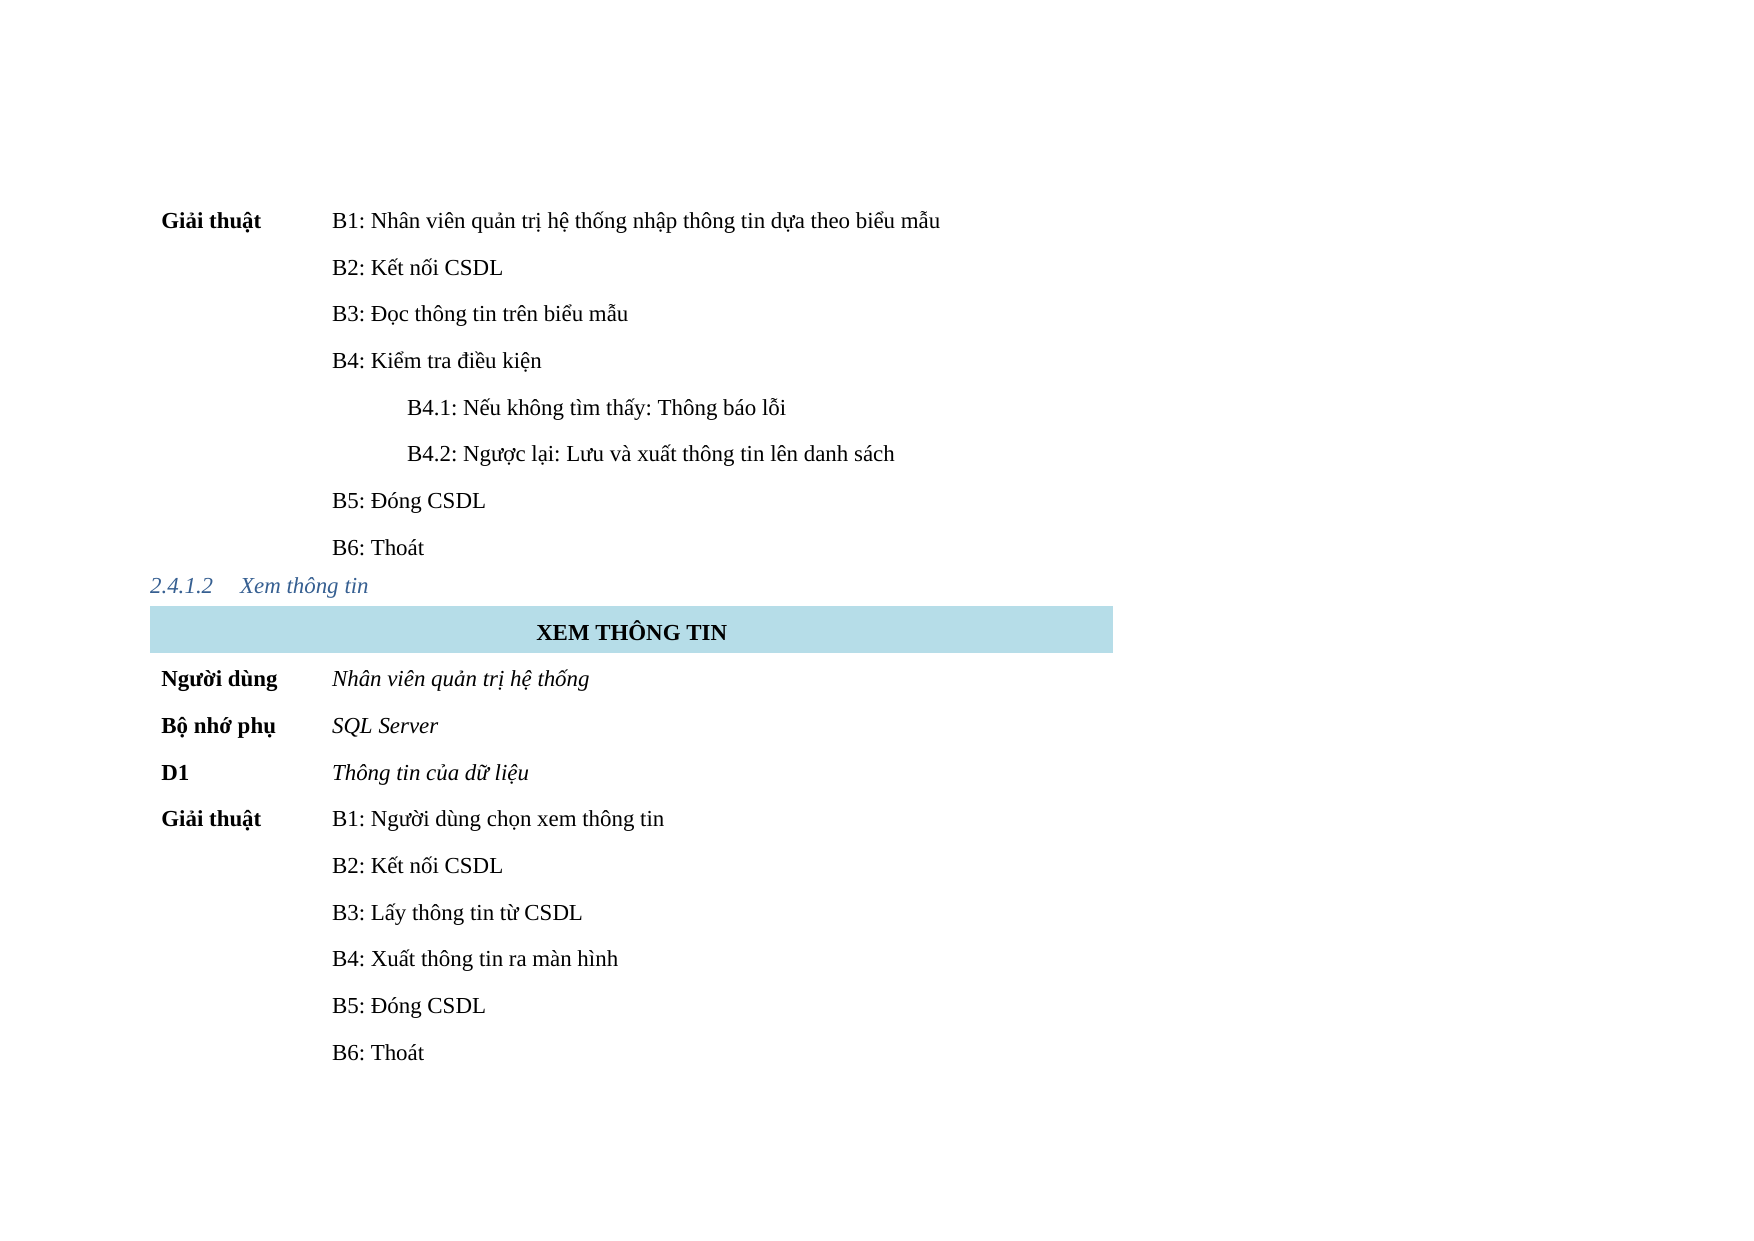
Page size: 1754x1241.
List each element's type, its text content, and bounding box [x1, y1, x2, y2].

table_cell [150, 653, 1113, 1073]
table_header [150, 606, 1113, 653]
subtitle Xem thông tin [150, 572, 1604, 598]
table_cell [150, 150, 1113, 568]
